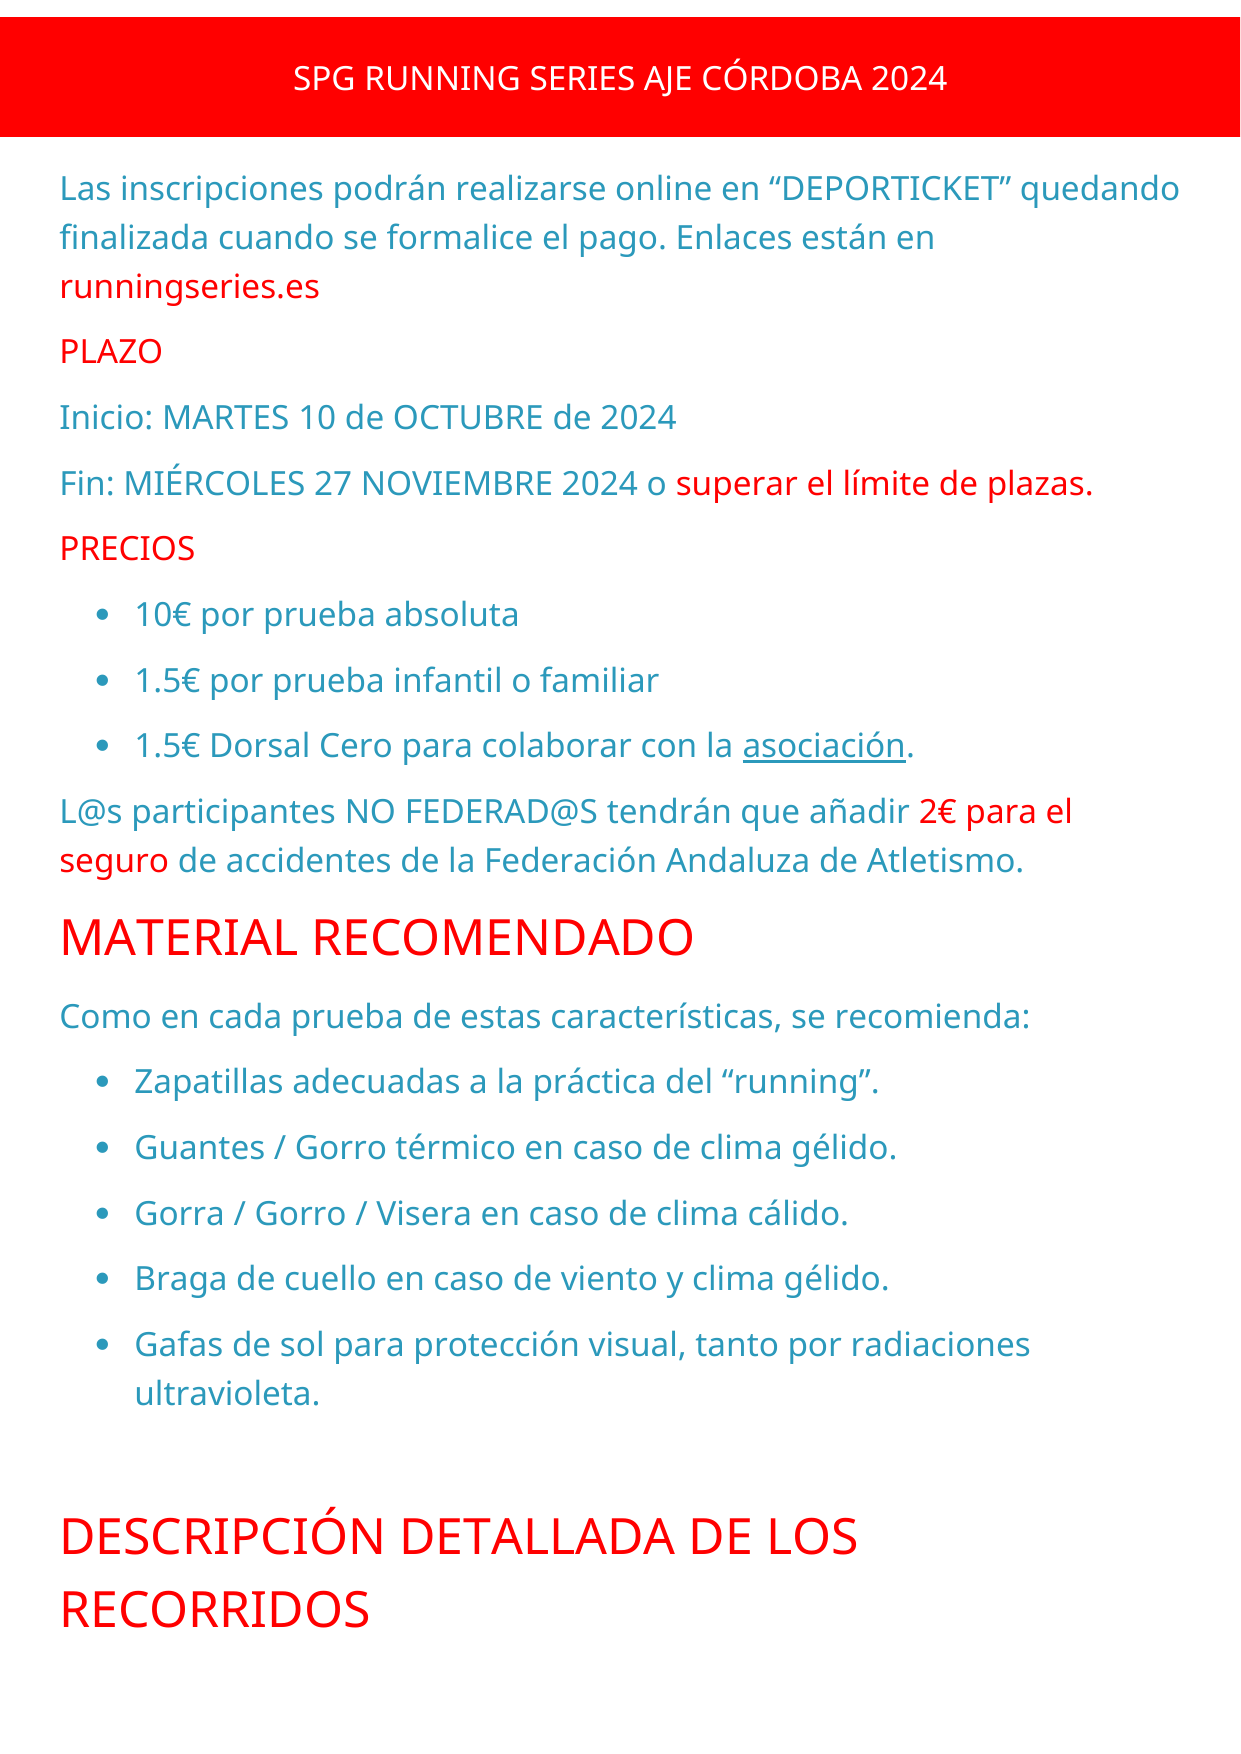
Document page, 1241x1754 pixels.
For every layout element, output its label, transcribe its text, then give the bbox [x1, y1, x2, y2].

list Guantes / Gorro térmico en caso de clima gélido. [97, 1124, 1181, 1169]
text DESCRIPCIÓN DETALLADA DE LOS RECORRIDOS [59, 1501, 1181, 1642]
text PLAZO [59, 328, 1181, 374]
text PRECIOS [59, 525, 1181, 571]
list Gorra / Gorro / Visera en caso de clima cálido. [97, 1189, 1181, 1235]
list 1.5€ Dorsal Cero para colaborar con la asociación. [97, 722, 1181, 767]
text L@s participantes NO FEDERAD@S tendrán que añadir 2€ para el seguro de accidentes de la Federación Andaluza de Atletismo. [59, 788, 1181, 882]
list 1.5€ por prueba infantil o familiar [97, 656, 1181, 702]
text Fin: MIÉRCOLES 27 NOVIEMBRE 2024 o superar el límite de plazas. [59, 459, 1181, 505]
list Braga de cuello en caso de viento y clima gélido. [97, 1255, 1181, 1300]
list Zapatillas adecuadas a la práctica del “running”. [97, 1058, 1181, 1103]
text Como en cada prueba de estas características, se recomienda: [59, 992, 1181, 1038]
text Inicio: MARTES 10 de OCTUBRE de 2024 [59, 394, 1181, 439]
list 10€ por prueba absoluta [97, 591, 1181, 636]
list Gafas de sol para protección visual, tanto por radiaciones ultravioleta. [97, 1321, 1181, 1415]
text MATERIAL RECOMENDADO [59, 902, 1181, 970]
text Las inscripciones podrán realizarse online en “DEPORTICKET” quedando finalizada cuando se formalice el pago. Enlaces están en runningseries.es [59, 165, 1181, 308]
